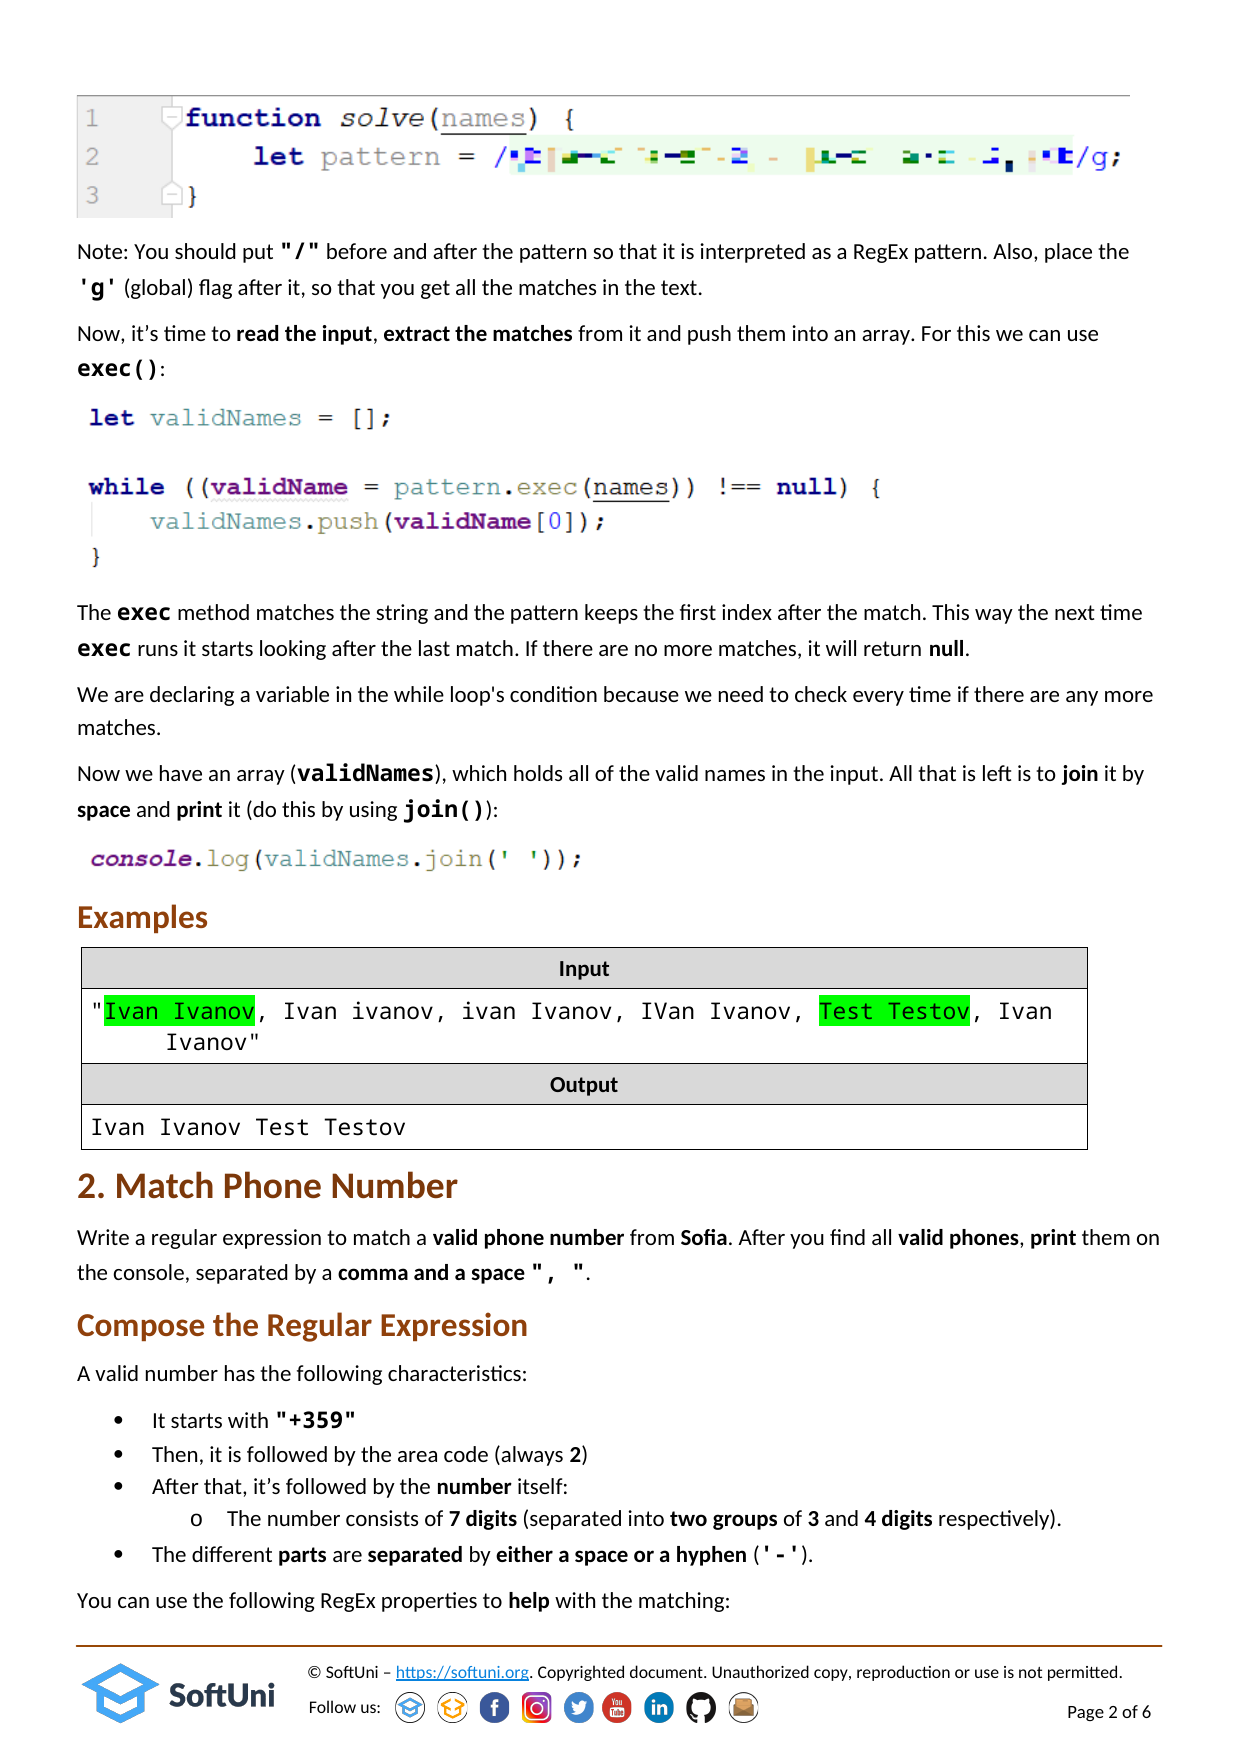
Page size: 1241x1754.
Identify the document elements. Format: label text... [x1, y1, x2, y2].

table_cell "Ivan Ivanov, Ivan ivanov, ivan Ivanov, IVan Ivanov, Test Testov, Ivan Ivanov" [82, 989, 1087, 1063]
picture [686, 1692, 716, 1723]
picture [644, 1714, 653, 1723]
text A valid number has the following characteristics: [77, 1359, 1163, 1387]
list After that, it’s followed by the number itself: [114, 1472, 1163, 1500]
picture [602, 1692, 632, 1723]
picture [665, 1692, 674, 1701]
picture [76, 841, 591, 880]
text You can use the following RegEx properties to help with the matching: [77, 1586, 1163, 1614]
subtitle Examples [77, 896, 1163, 937]
text We are declaring a variable in the while loop's condition because we need to check every time if there are any more matches. [77, 681, 1163, 741]
picture [76, 95, 1130, 218]
list Then, it is followed by the area code (always 2) [114, 1440, 1163, 1468]
picture [75, 1658, 281, 1729]
table_cell Output [82, 1064, 1087, 1104]
list The number consists of 7 digits (separated into two groups of 3 and 4 digits respectively). [189, 1504, 1163, 1533]
list The different parts are separated by either a space or a hyphen ('-'). [114, 1538, 1163, 1569]
subtitle Compose the Regular Expression [77, 1304, 1163, 1345]
picture [76, 400, 895, 580]
text Now, it’s time to read the input, extract the matches from it and push them into an array. For this we can use exec(): [77, 319, 1163, 383]
picture [564, 1692, 594, 1723]
picture [728, 1692, 759, 1723]
picture [437, 1692, 468, 1723]
table_header Input [82, 948, 1087, 988]
picture [644, 1692, 653, 1701]
text Note: You should put "/" before and after the pattern so that it is interpreted as a RegEx pattern. Also, place the 'g' (global) flag after it, so that you get all the matches in the text. [77, 234, 1163, 302]
picture [479, 1692, 510, 1723]
list It starts with "+359" [114, 1404, 1163, 1435]
text Now we have an array (validNames), which holds all of the valid names in the input. All that is left is to join it by space and print it (do this by using join()): [77, 757, 1163, 824]
picture [665, 1714, 674, 1723]
text Write a regular expression to match a valid phone number from Sofia. After you find all valid phones, print them on the console, separated by a comma and a space ", ". [77, 1223, 1163, 1287]
subtitle Match Phone Number [77, 1162, 1163, 1208]
picture [395, 1692, 425, 1723]
table_cell Ivan Ivanov Test Testov [82, 1105, 1087, 1148]
text The exec method matches the string and the pattern keeps the first index after the match. This way the next time exec runs it starts looking after the last match. If there are no more matches, it will return null. [77, 596, 1163, 663]
picture [522, 1692, 552, 1723]
picture [658, 1705, 667, 1714]
